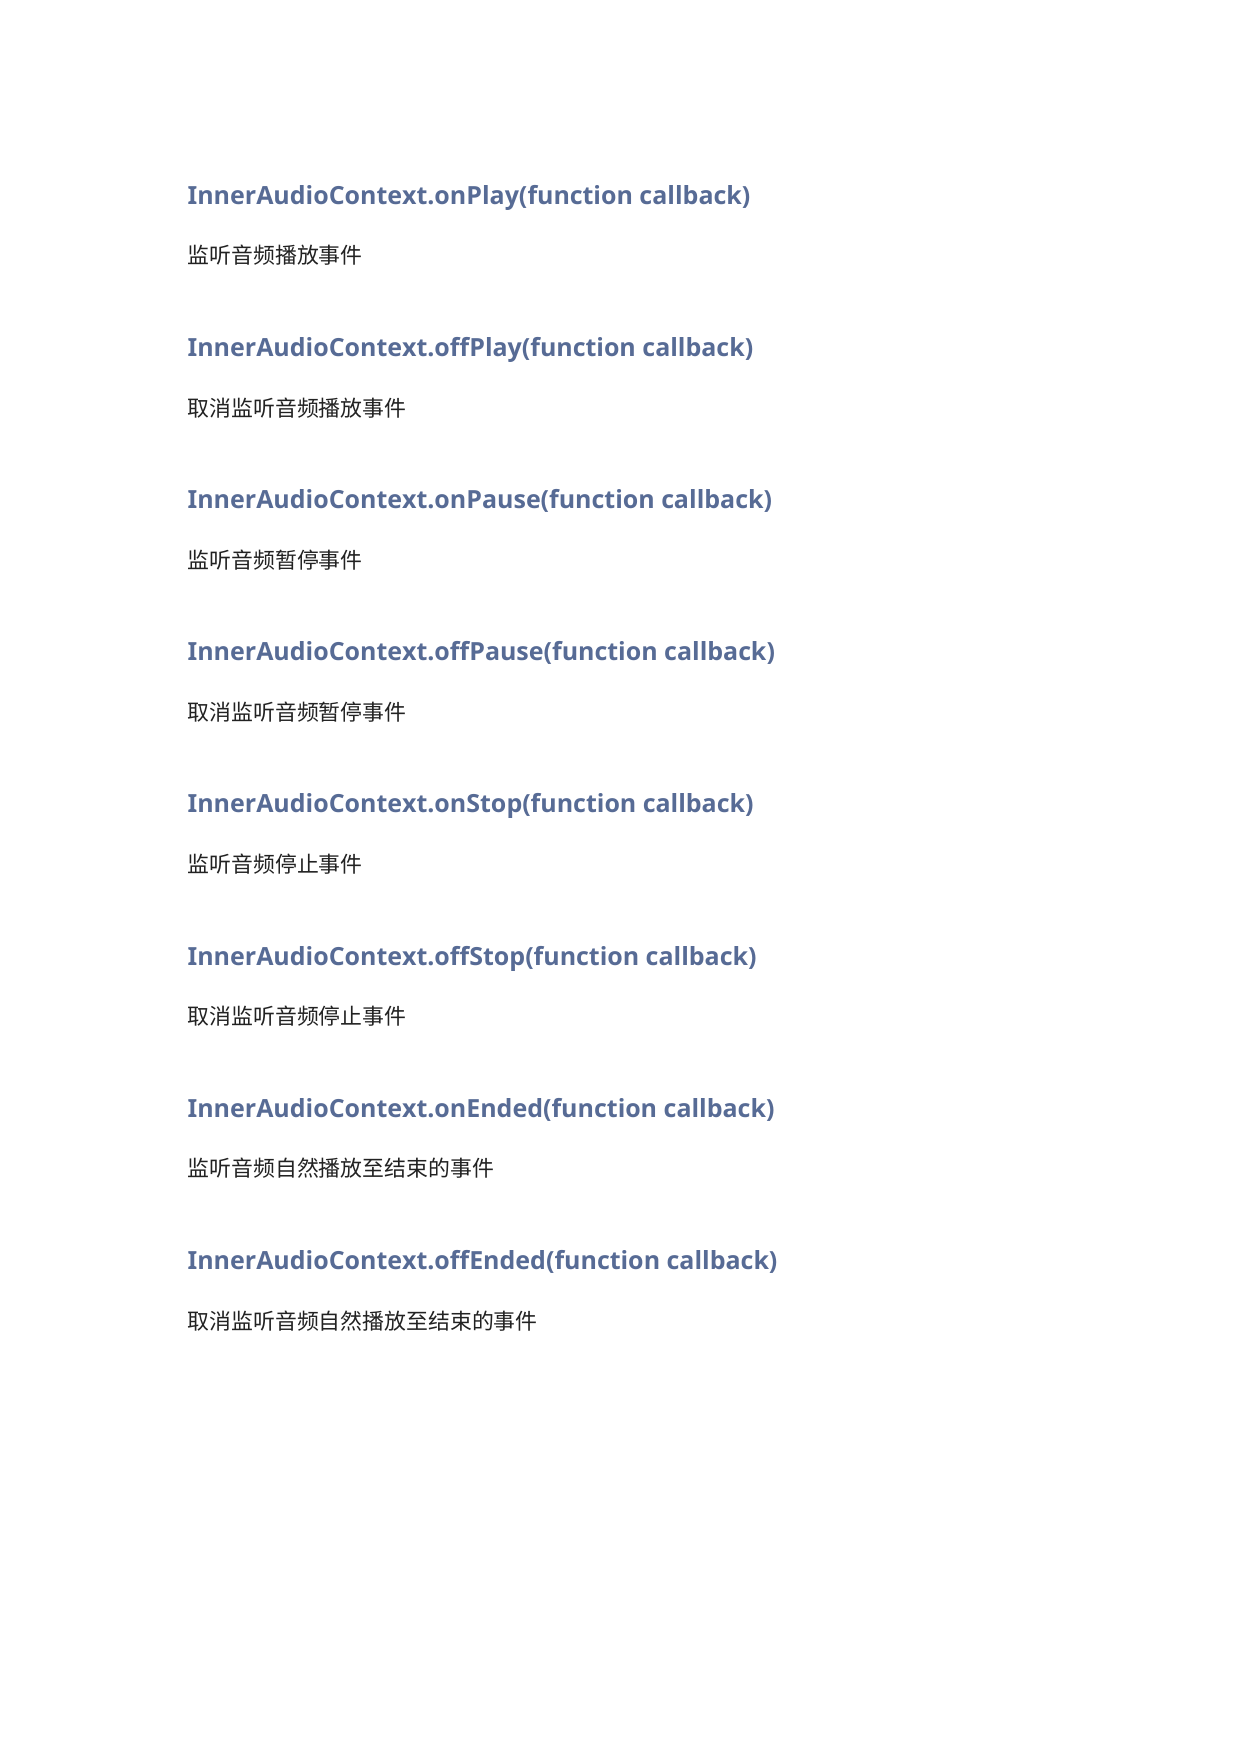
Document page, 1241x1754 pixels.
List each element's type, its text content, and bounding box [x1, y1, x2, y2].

text 取消监听音频自然播放至结束的事件 [187, 1303, 1053, 1336]
text 监听音频停止事件 [187, 847, 1053, 879]
text 取消监听音频播放事件 [187, 390, 1053, 423]
subtitle InnerAudioContext.onPlay(function callback) [187, 162, 1053, 227]
subtitle InnerAudioContext.onStop(function callback) [187, 771, 1053, 836]
text 监听音频播放事件 [187, 238, 1053, 270]
text 监听音频自然播放至结束的事件 [187, 1151, 1053, 1183]
subtitle InnerAudioContext.onEnded(function callback) [187, 1075, 1053, 1140]
subtitle InnerAudioContext.onPause(function callback) [187, 466, 1053, 531]
subtitle InnerAudioContext.offPause(function callback) [187, 618, 1053, 683]
subtitle InnerAudioContext.offEnded(function callback) [187, 1227, 1053, 1292]
text 取消监听音频停止事件 [187, 999, 1053, 1031]
subtitle InnerAudioContext.offPlay(function callback) [187, 314, 1053, 379]
subtitle InnerAudioContext.offStop(function callback) [187, 923, 1053, 988]
text 取消监听音频暂停事件 [187, 694, 1053, 727]
text 监听音频暂停事件 [187, 542, 1053, 575]
